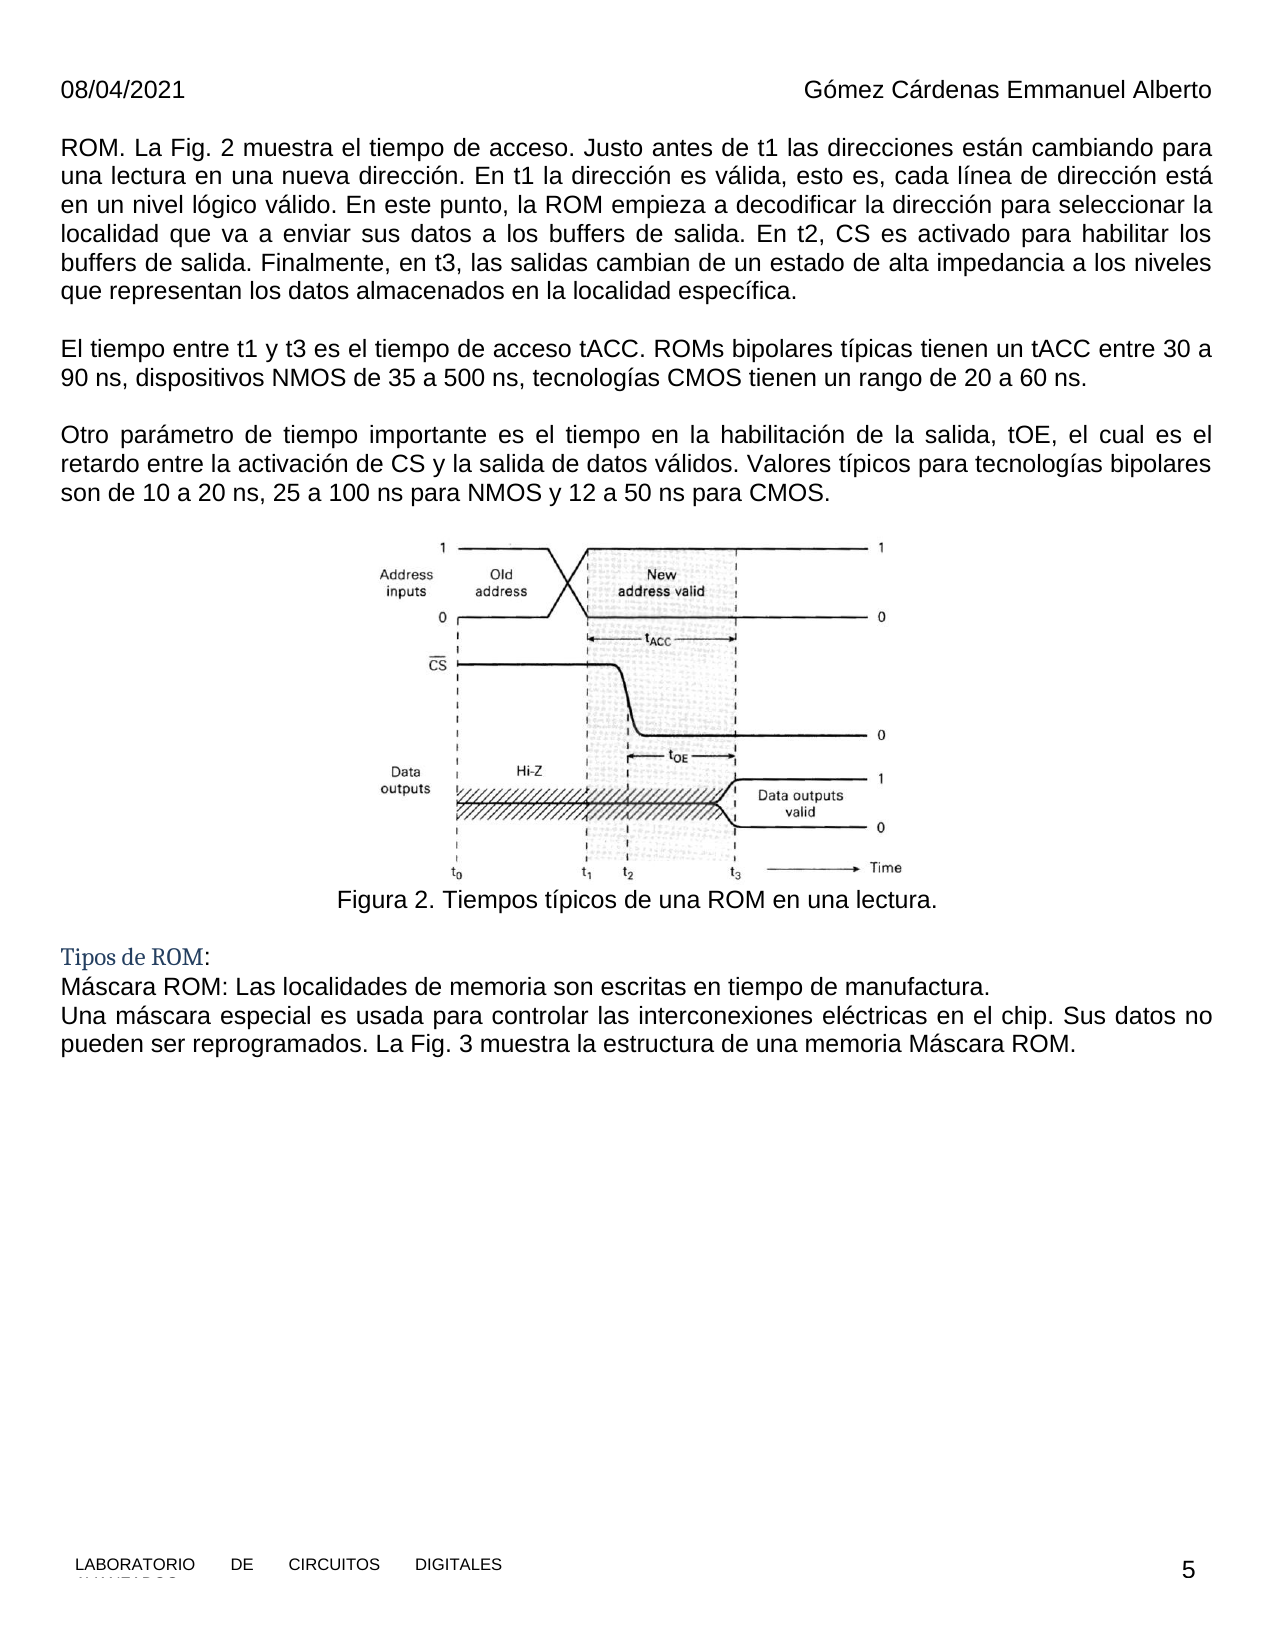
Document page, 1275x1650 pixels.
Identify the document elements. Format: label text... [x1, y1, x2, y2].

text El tiempo entre t1 y t3 es el tiempo de acceso tACC. ROMs bipolares típicas tienen un tACC entre 30 a 90 ns, dispositivos NMOS de 35 a 500 ns, tecnologías CMOS tienen un rango de 20 a 60 ns. [60, 334, 1214, 391]
text Otro parámetro de tiempo importante es el tiempo en la habilitación de la salida, tOE, el cual es el retardo entre la activación de CS y la salida de datos válidos. Valores típicos para tecnologías bipolares son de 10 a 20 ns, 25 a 100 ns para NMOS y 12 a 50 ns para CMOS. [60, 420, 1214, 506]
picture [377, 536, 903, 885]
text Una máscara especial es usada para controlar las interconexiones eléctricas en el chip. Sus datos no pueden ser reprogramados. La Fig. 3 muestra la estructura de una memoria Máscara ROM. [60, 1001, 1214, 1058]
text Máscara ROM: Las localidades de memoria son escritas en tiempo de manufactura. [60, 972, 1214, 1001]
text Tipos de ROM: [60, 942, 1214, 972]
text ROM. La Fig. 2 muestra el tiempo de acceso. Justo antes de t1 las direcciones están cambiando para una lectura en una nueva dirección. En t1 la dirección es válida, esto es, cada línea de dirección está en un nivel lógico válido. En este punto, la ROM empieza a decodificar la dirección para seleccionar la localidad que va a enviar sus datos a los buffers de salida. En t2, CS es activado para habilitar los buffers de salida. Finalmente, en t3, las salidas cambian de un estado de alta impedancia a los niveles que representan los datos almacenados en la localidad específica. [60, 132, 1214, 305]
